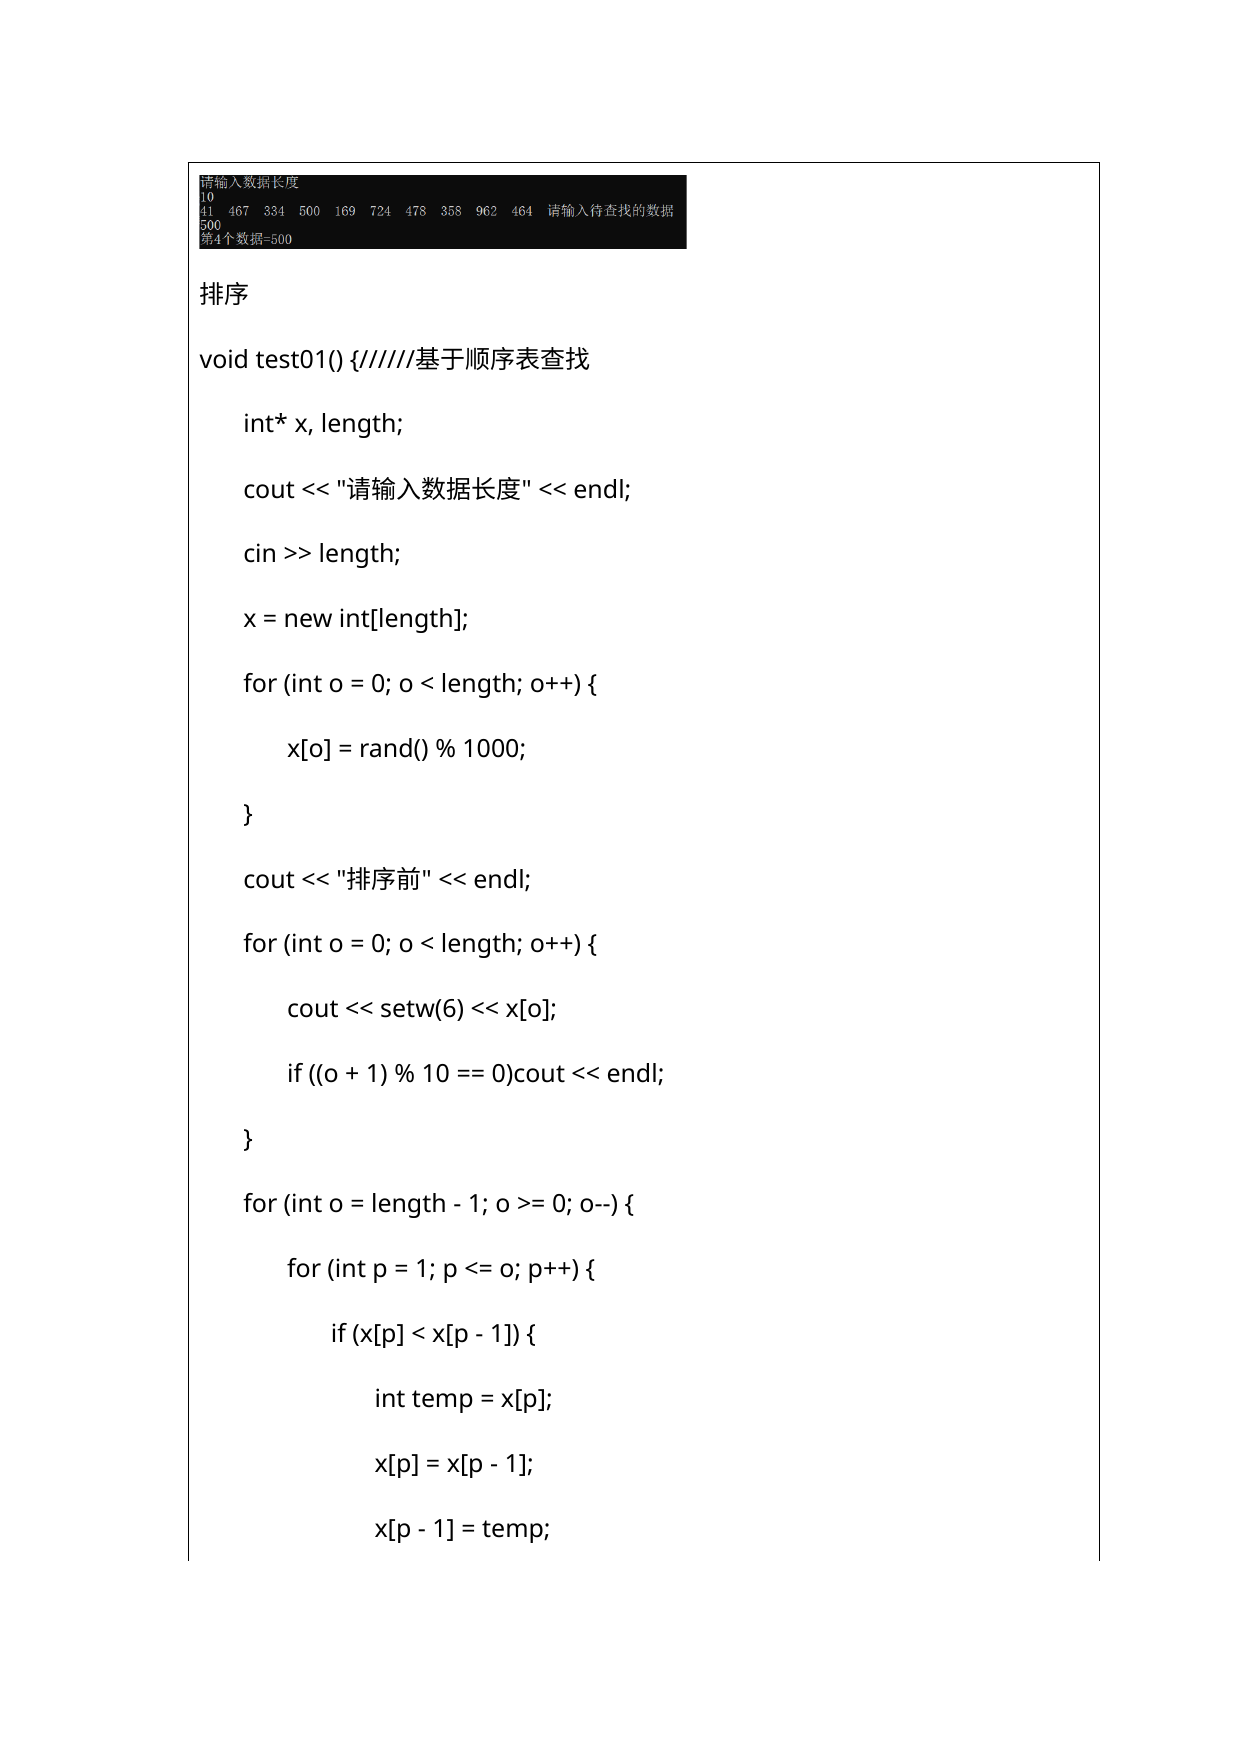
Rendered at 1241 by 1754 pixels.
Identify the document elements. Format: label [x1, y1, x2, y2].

picture [199, 175, 687, 249]
table_cell [189, 163, 1099, 1561]
